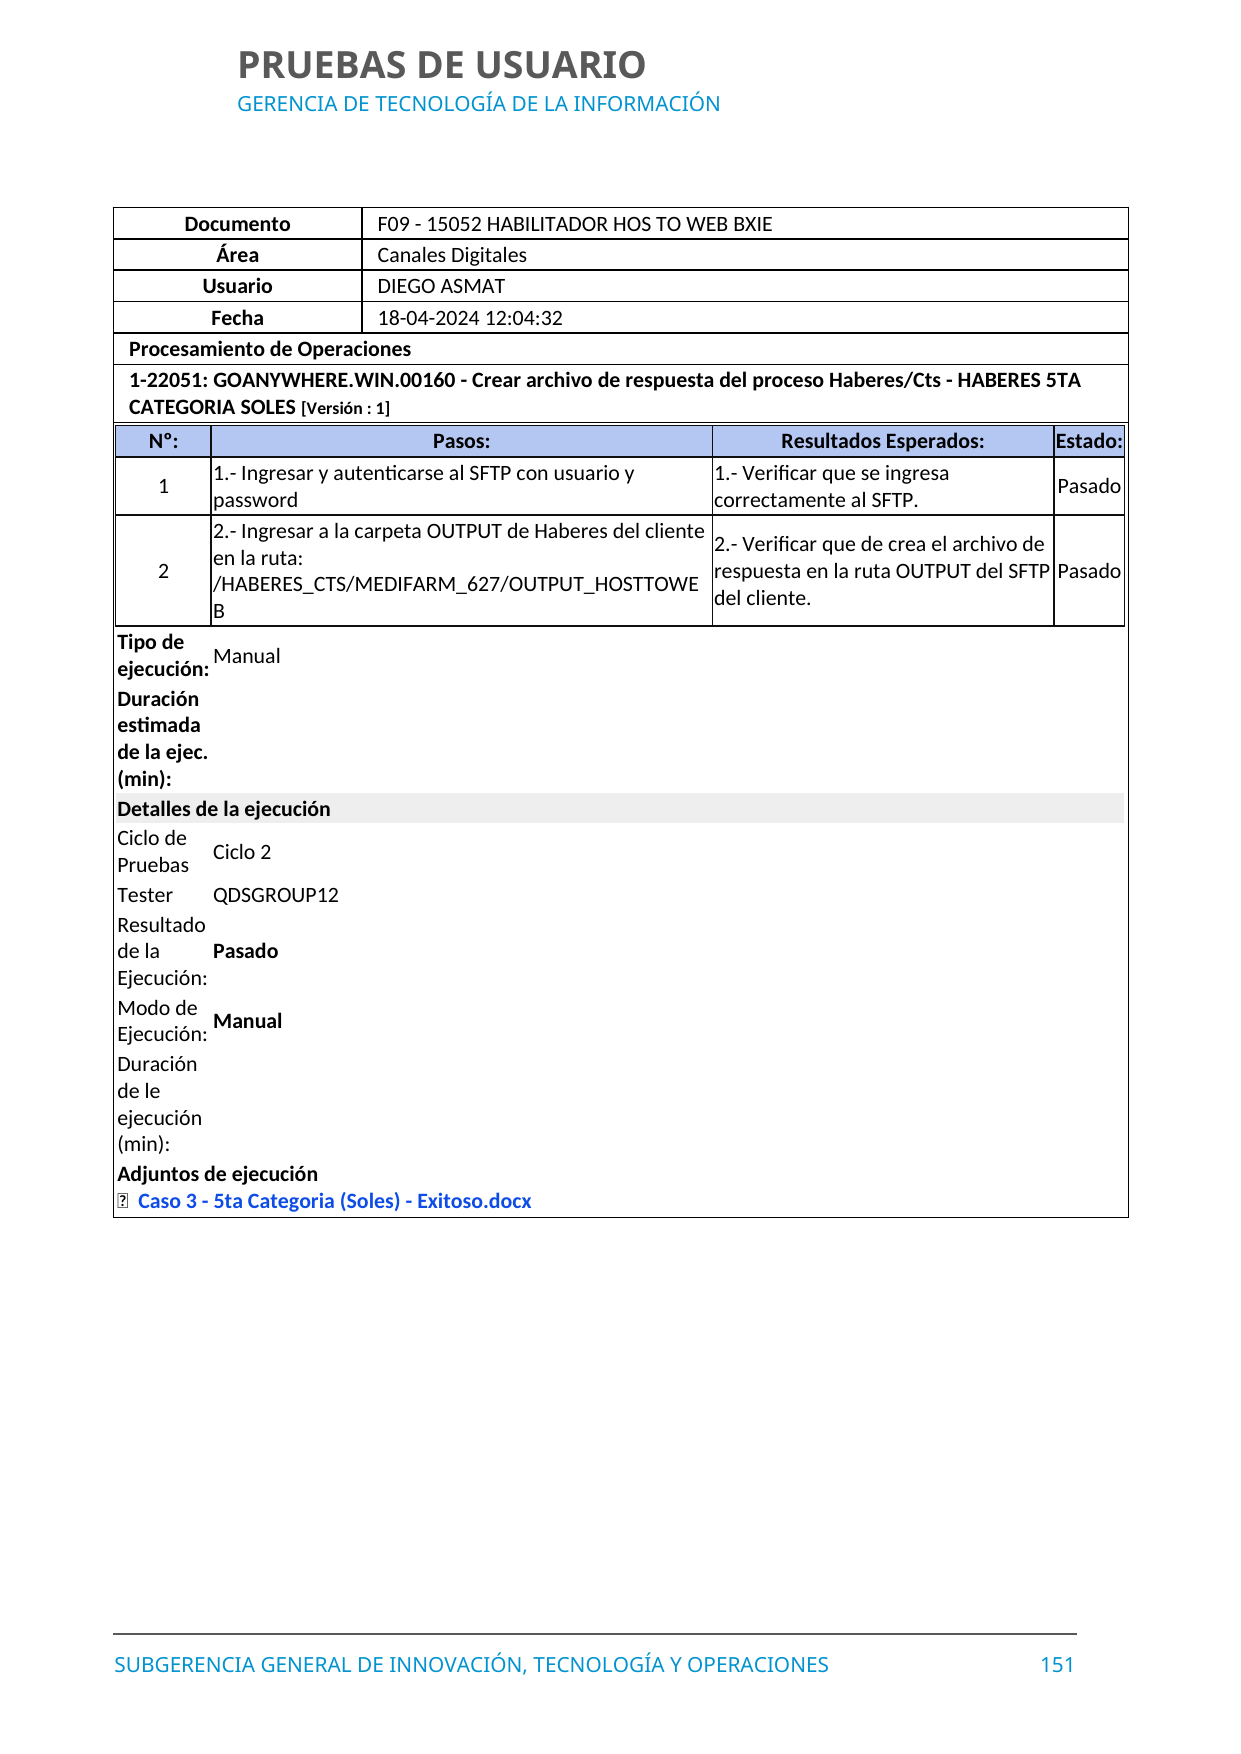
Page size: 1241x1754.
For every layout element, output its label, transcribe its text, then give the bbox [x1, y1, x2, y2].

table_header F09 - 15052 HABILITADOR HOS TO WEB BXIE [363, 208, 1128, 238]
table_cell 18-04-2024 12:04:32 [363, 302, 1128, 332]
table_cell Fecha [114, 302, 361, 332]
table_cell [114, 423, 1128, 1217]
table_cell 1-22051: GOANYWHERE.WIN.00160 - Crear archivo de respuesta del proceso Haberes/Cts - HABERES 5TA CATEGORIA SOLES [Versión : 1] [114, 365, 1128, 421]
table_cell Usuario [114, 271, 361, 301]
table_cell Canales Digitales [363, 240, 1128, 269]
table_cell DIEGO ASMAT [363, 271, 1128, 301]
table_cell Procesamiento de Operaciones [114, 334, 1128, 363]
table_header Documento [114, 208, 361, 238]
table_cell Área [114, 240, 361, 269]
